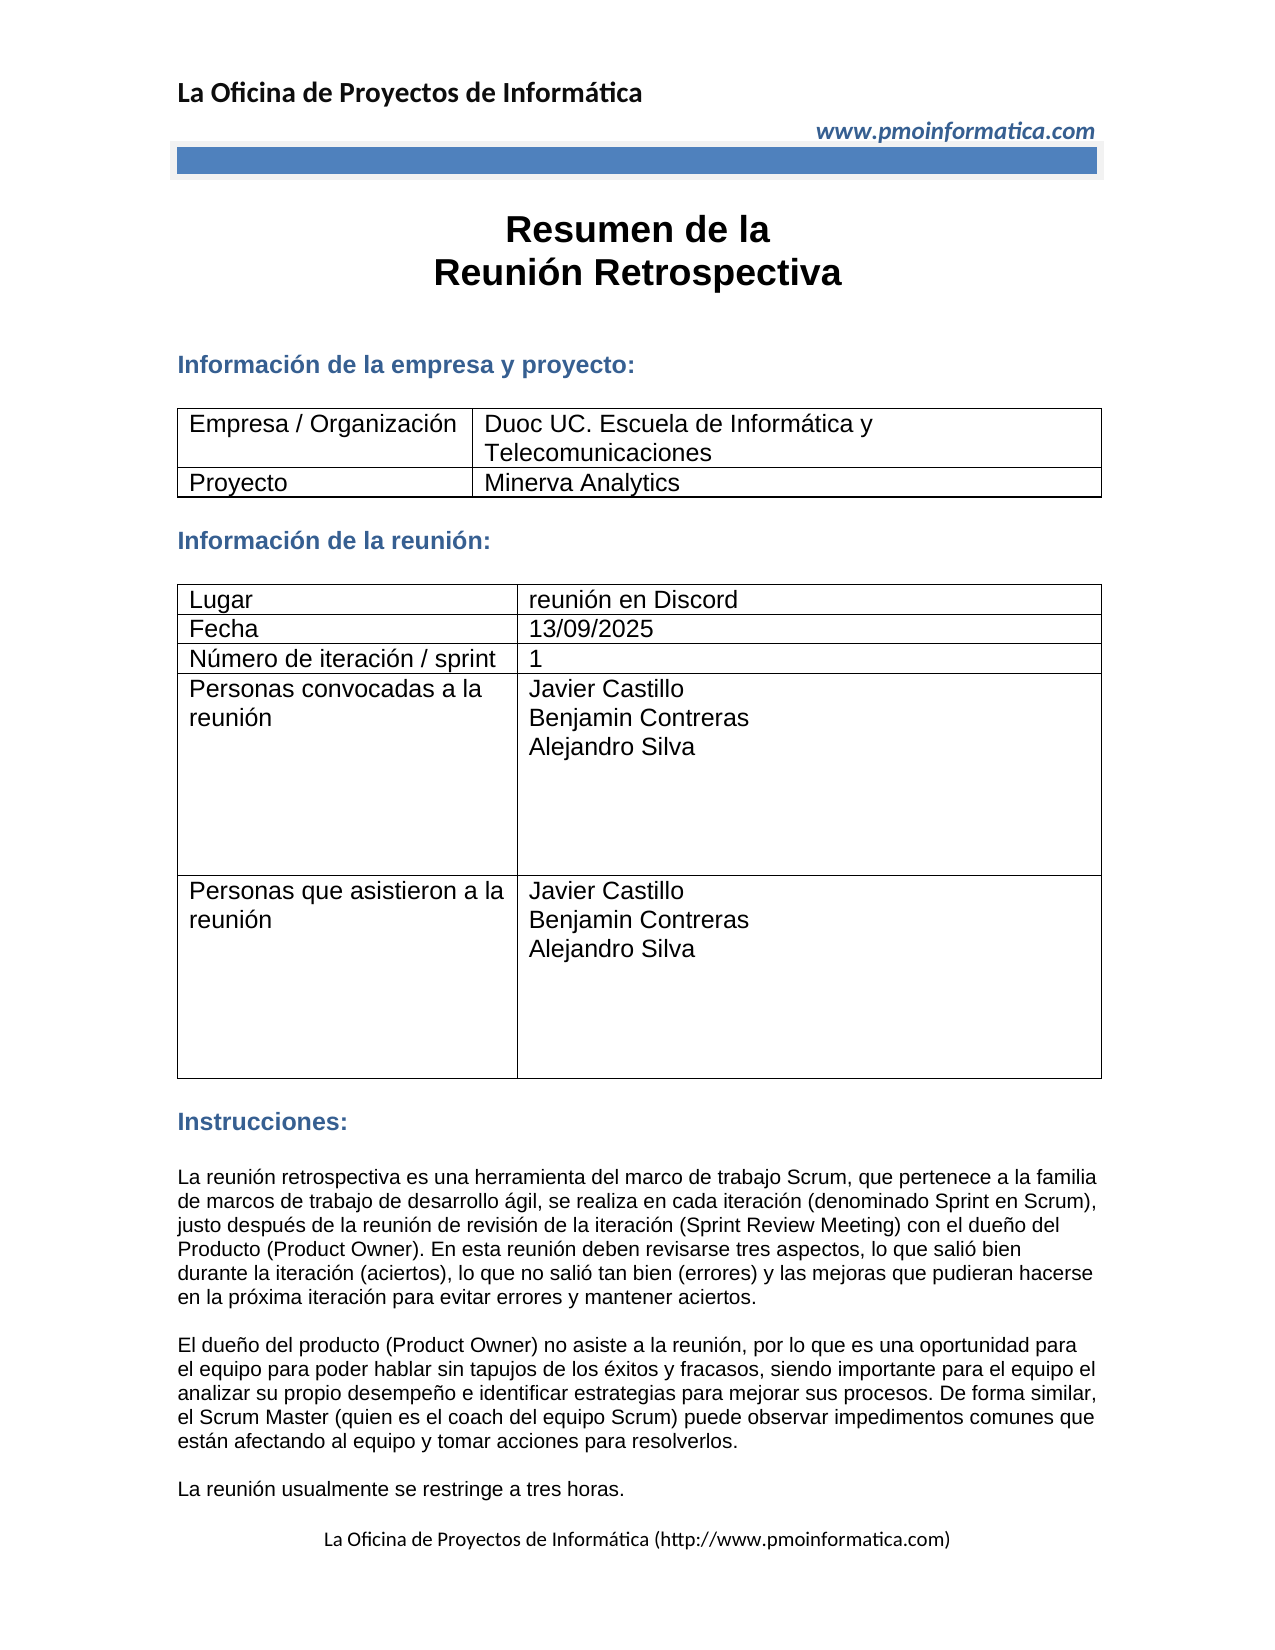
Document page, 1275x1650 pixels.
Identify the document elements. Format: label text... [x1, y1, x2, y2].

table_cell Minerva Analytics [473, 468, 1101, 496]
table_cell Fecha [178, 615, 517, 643]
text Información de la empresa y proyecto: [177, 351, 1098, 379]
table_cell Proyecto [178, 468, 472, 496]
table_cell Javier Castillo Benjamin Contreras Alejandro Silva [518, 674, 1101, 875]
text Instrucciones: [177, 1107, 1098, 1136]
table_cell Número de iteración / sprint [178, 644, 517, 673]
table_cell 13/09/2025 [518, 615, 1101, 643]
text Información de la reunión: [177, 526, 1098, 555]
table_header reunión en Discord [518, 585, 1101, 613]
table_cell Javier Castillo Benjamin Contreras Alejandro Silva [518, 876, 1101, 1078]
table_cell Personas que asistieron a la reunión [178, 876, 517, 1078]
table_header Duoc UC. Escuela de Informática y Telecomunicaciones [473, 409, 1101, 467]
text El dueño del producto (Product Owner) no asiste a la reunión, por lo que es una oportunidad para el equipo para poder hablar sin tapujos de los éxitos y fracasos, siendo importante para el equipo el analizar su propio desempeño e identificar estrategias para mejorar sus procesos. De forma similar, el Scrum Master (quien es el coach del equipo Scrum) puede observar impedimentos comunes que están afectando al equipo y tomar acciones para resolverlos. [177, 1333, 1098, 1452]
table_cell 1 [518, 644, 1101, 673]
text Resumen de la [177, 207, 1098, 250]
table_header Empresa / Organización [178, 409, 472, 467]
text Reunión Retrospectiva [177, 250, 1098, 293]
text La reunión retrospectiva es una herramienta del marco de trabajo Scrum, que pertenece a la familia de marcos de trabajo de desarrollo ágil, se realiza en cada iteración (denominado Sprint en Scrum), justo después de la reunión de revisión de la iteración (Sprint Review Meeting) con el dueño del Producto (Product Owner). En esta reunión deben revisarse tres aspectos, lo que salió bien durante la iteración (aciertos), lo que no salió tan bien (errores) y las mejoras que pudieran hacerse en la próxima iteración para evitar errores y mantener aciertos. [177, 1165, 1098, 1309]
text La reunión usualmente se restringe a tres horas. [177, 1476, 1098, 1500]
table_header Lugar [178, 585, 517, 613]
table_cell Personas convocadas a la reunión [178, 674, 517, 875]
